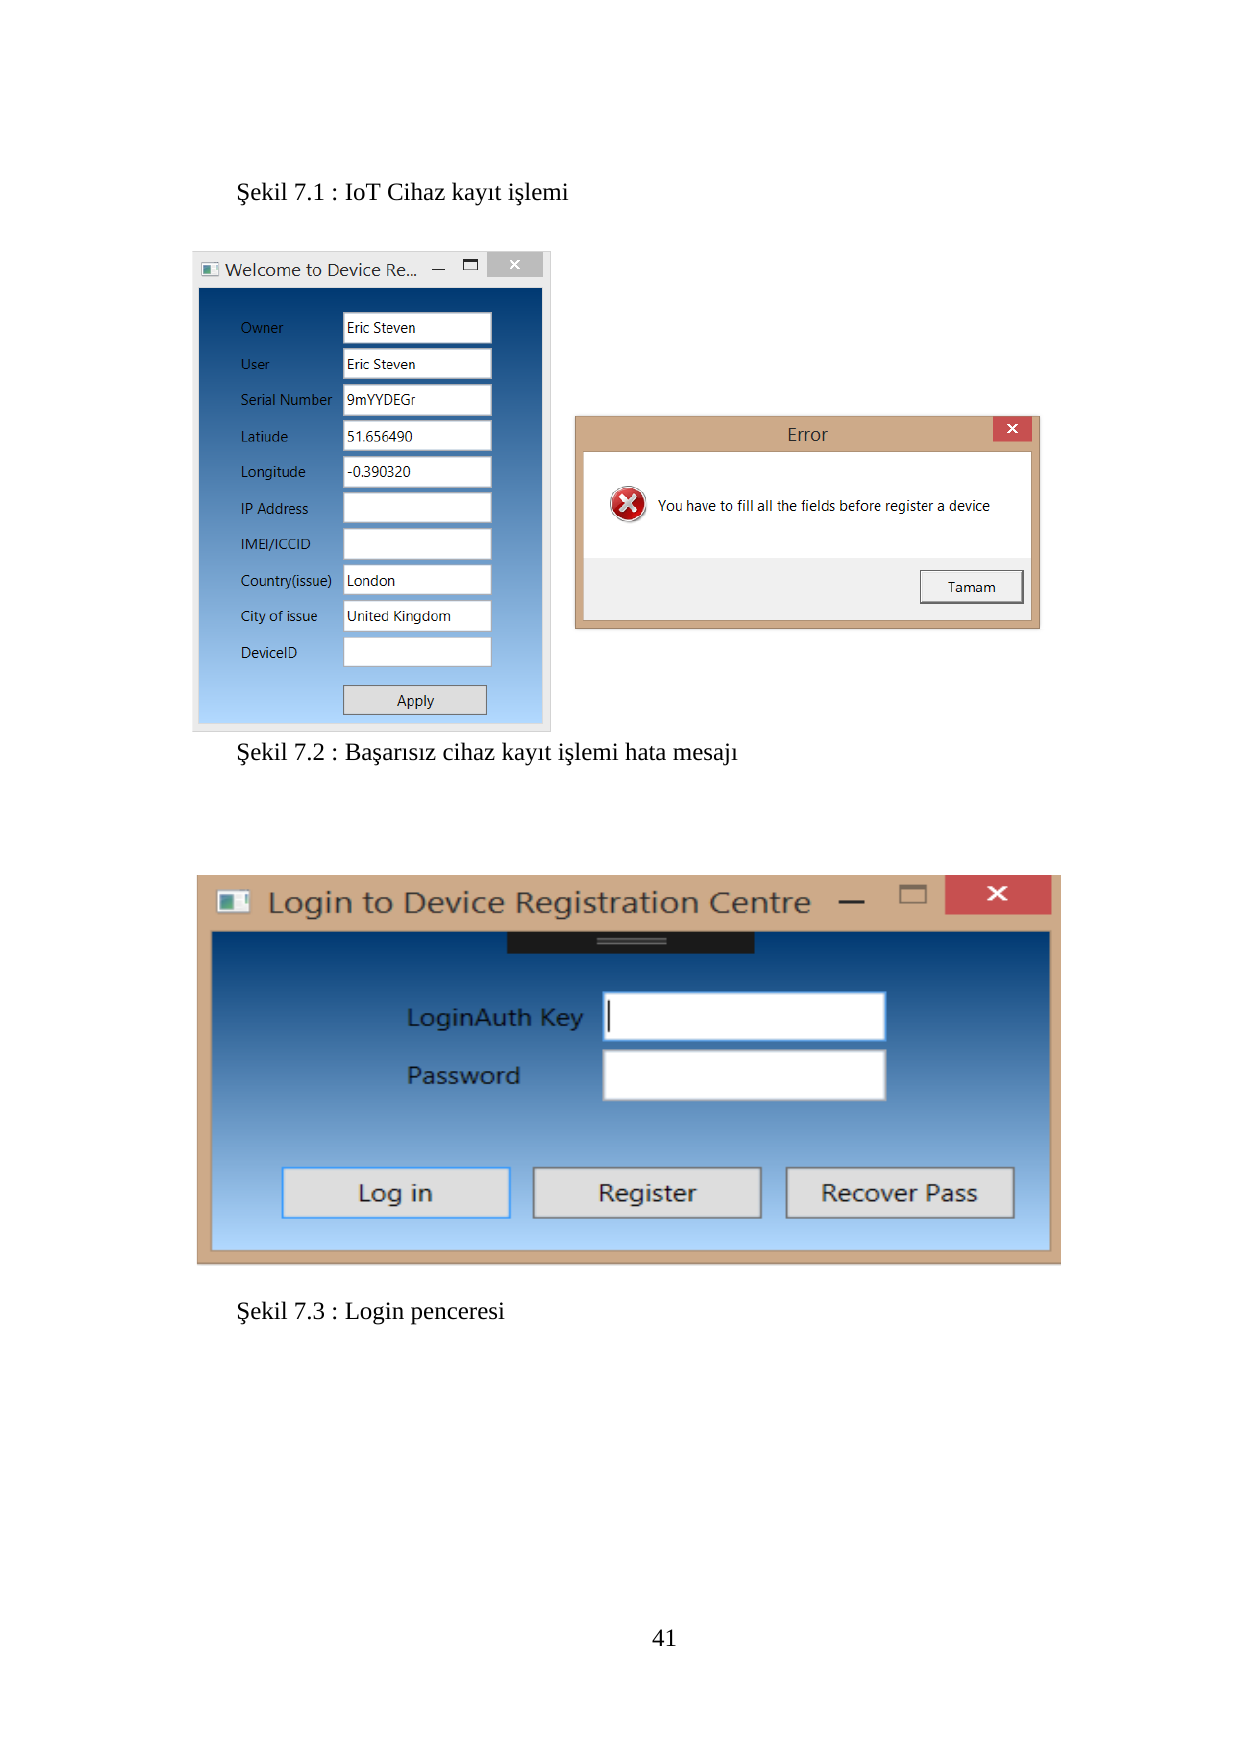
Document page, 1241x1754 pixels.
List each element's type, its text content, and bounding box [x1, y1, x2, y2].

picture [196, 875, 1061, 1266]
text Şekil 7.1 : IoT Cihaz kayıt işlemi [236, 177, 1092, 206]
picture [192, 245, 1049, 736]
